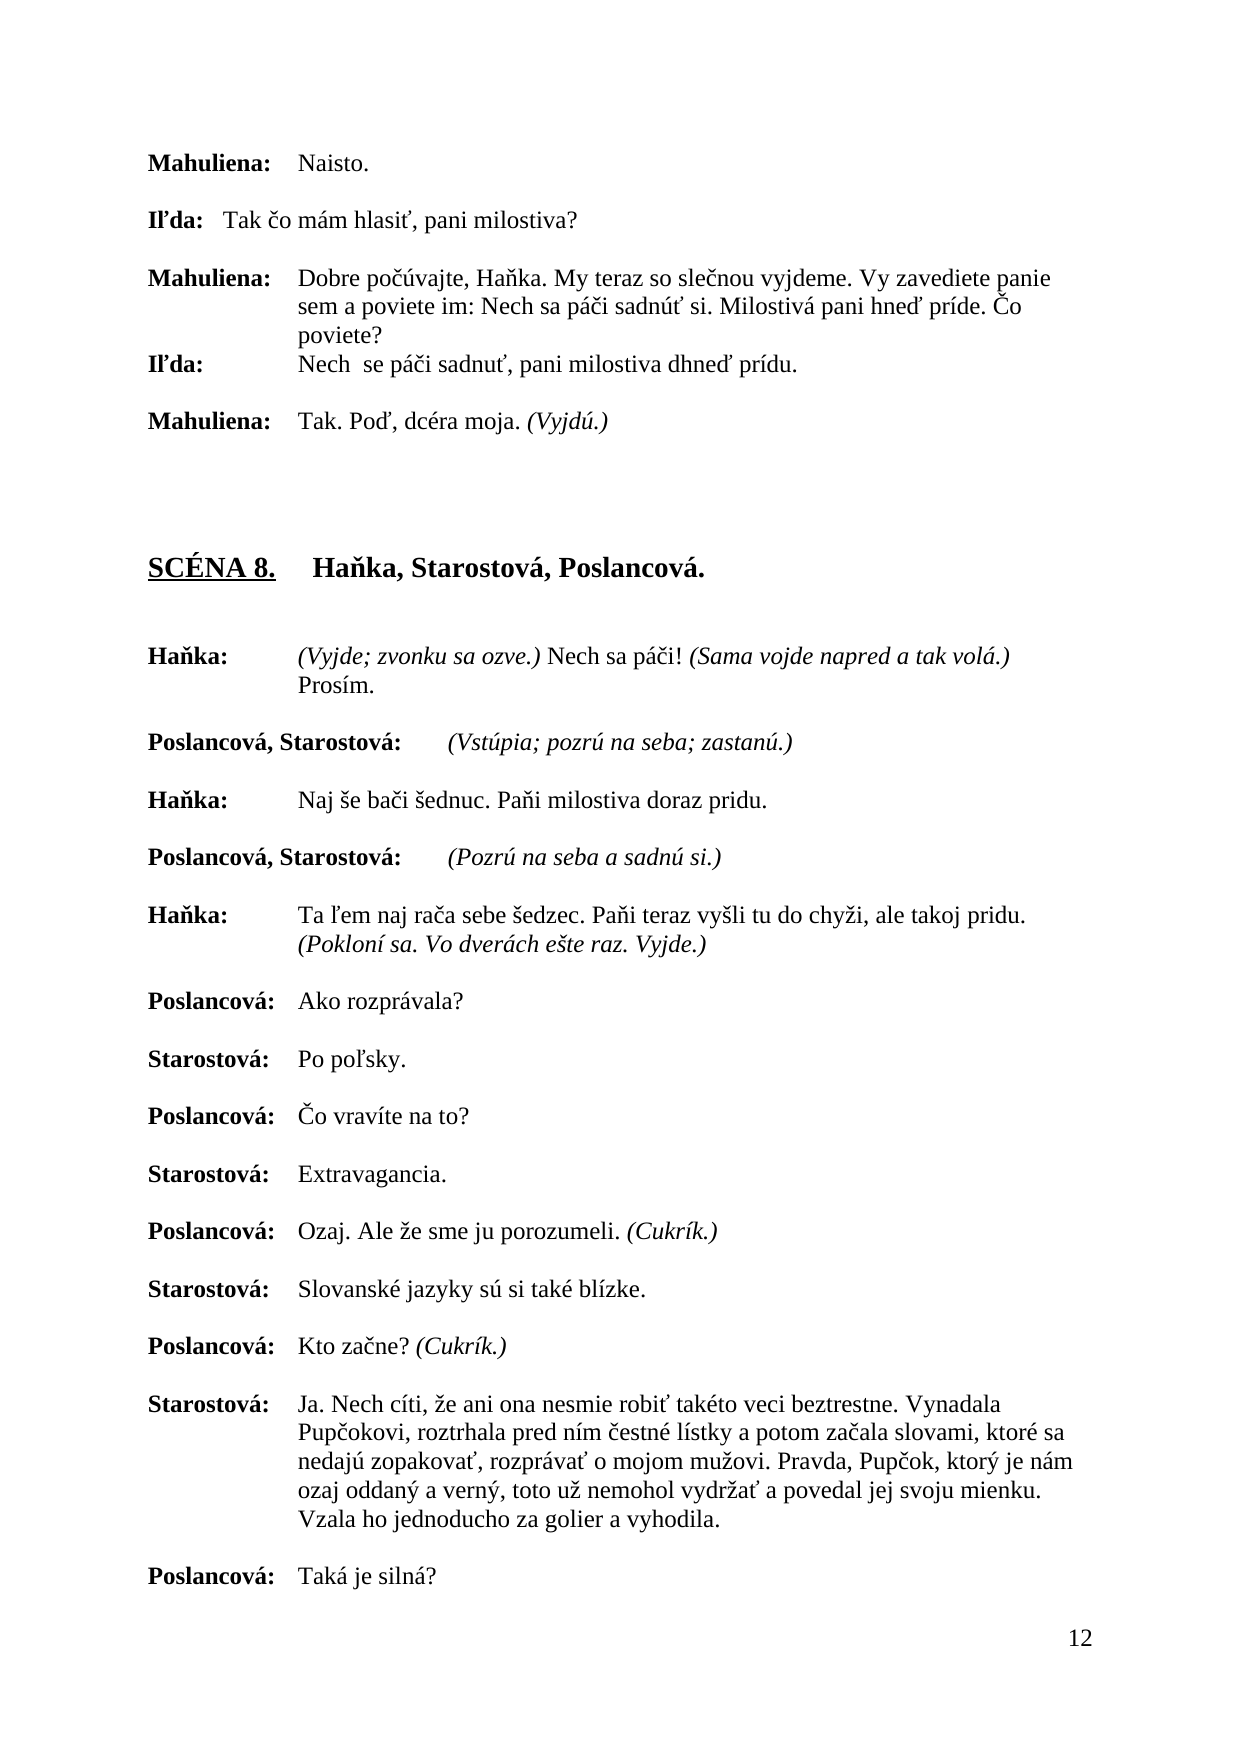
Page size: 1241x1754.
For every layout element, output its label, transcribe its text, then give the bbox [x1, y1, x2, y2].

text Mahuliena: Dobre počúvajte, Haňka. My teraz so slečnou vyjdeme. Vy zavediete panie sem a poviete im: Nech sa páči sadnúť si. Milostivá pani hneď príde. Čo poviete? [148, 263, 1093, 349]
text Mahuliena: Tak. Poď, dcéra moja. (Vyjdú.) [148, 406, 1093, 435]
text Poslancová: Ako rozprávala? [148, 986, 1093, 1015]
text Poslancová: Kto začne? (Cukrík.) [148, 1331, 1093, 1360]
text Poslancová: Taká je silná? [148, 1561, 1093, 1590]
text Haňka: Naj še bači šednuc. Paňi milostiva doraz pridu. [148, 785, 1093, 814]
text Poslancová: Ozaj. Ale že sme ju porozumeli. (Cukrík.) [148, 1216, 1093, 1245]
text Mahuliena: Naisto. [148, 148, 1093, 176]
text Poslancová, Starostová: (Vstúpia; pozrú na seba; zastanú.) [148, 727, 1093, 756]
text Haňka: (Vyjde; zvonku sa ozve.) Nech sa páči! (Sama vojde napred a tak volá.) Prosím. [148, 641, 1093, 699]
text SCÉNA 8. Haňka, Starostová, Poslancová. [148, 550, 1093, 584]
text Poslancová, Starostová: (Pozrú na seba a sadnú si.) [148, 842, 1093, 871]
text Starostová: Extravagancia. [148, 1159, 1093, 1187]
text Starostová: Slovanské jazyky sú si také blízke. [148, 1274, 1093, 1302]
text Iľda: Tak čo mám hlasiť, pani milostiva? [148, 205, 1093, 234]
text Iľda: Nech se páči sadnuť, pani milostiva dhneď prídu. [148, 349, 1093, 378]
text Poslancová: Čo vravíte na to? [148, 1101, 1093, 1130]
text Starostová: Ja. Nech cíti, že ani ona nesmie robiť takéto veci beztrestne. Vynadala Pupčokovi, roztrhala pred ním čestné lístky a potom začala slovami, ktoré sa nedajú zopakovať, rozprávať o mojom mužovi. Pravda, Pupčok, ktorý je nám ozaj oddaný a verný, toto už nemohol vydržať a povedal jej svoju mienku. Vzala ho jednoducho za golier a vyhodila. [148, 1389, 1093, 1532]
text Haňka: Ta ľem naj rača sebe šedzec. Paňi teraz vyšli tu do chyži, ale takoj pridu. (Pokloní sa. Vo dverách ešte raz. Vyjde.) [148, 900, 1093, 957]
text Starostová: Po poľsky. [148, 1044, 1093, 1072]
